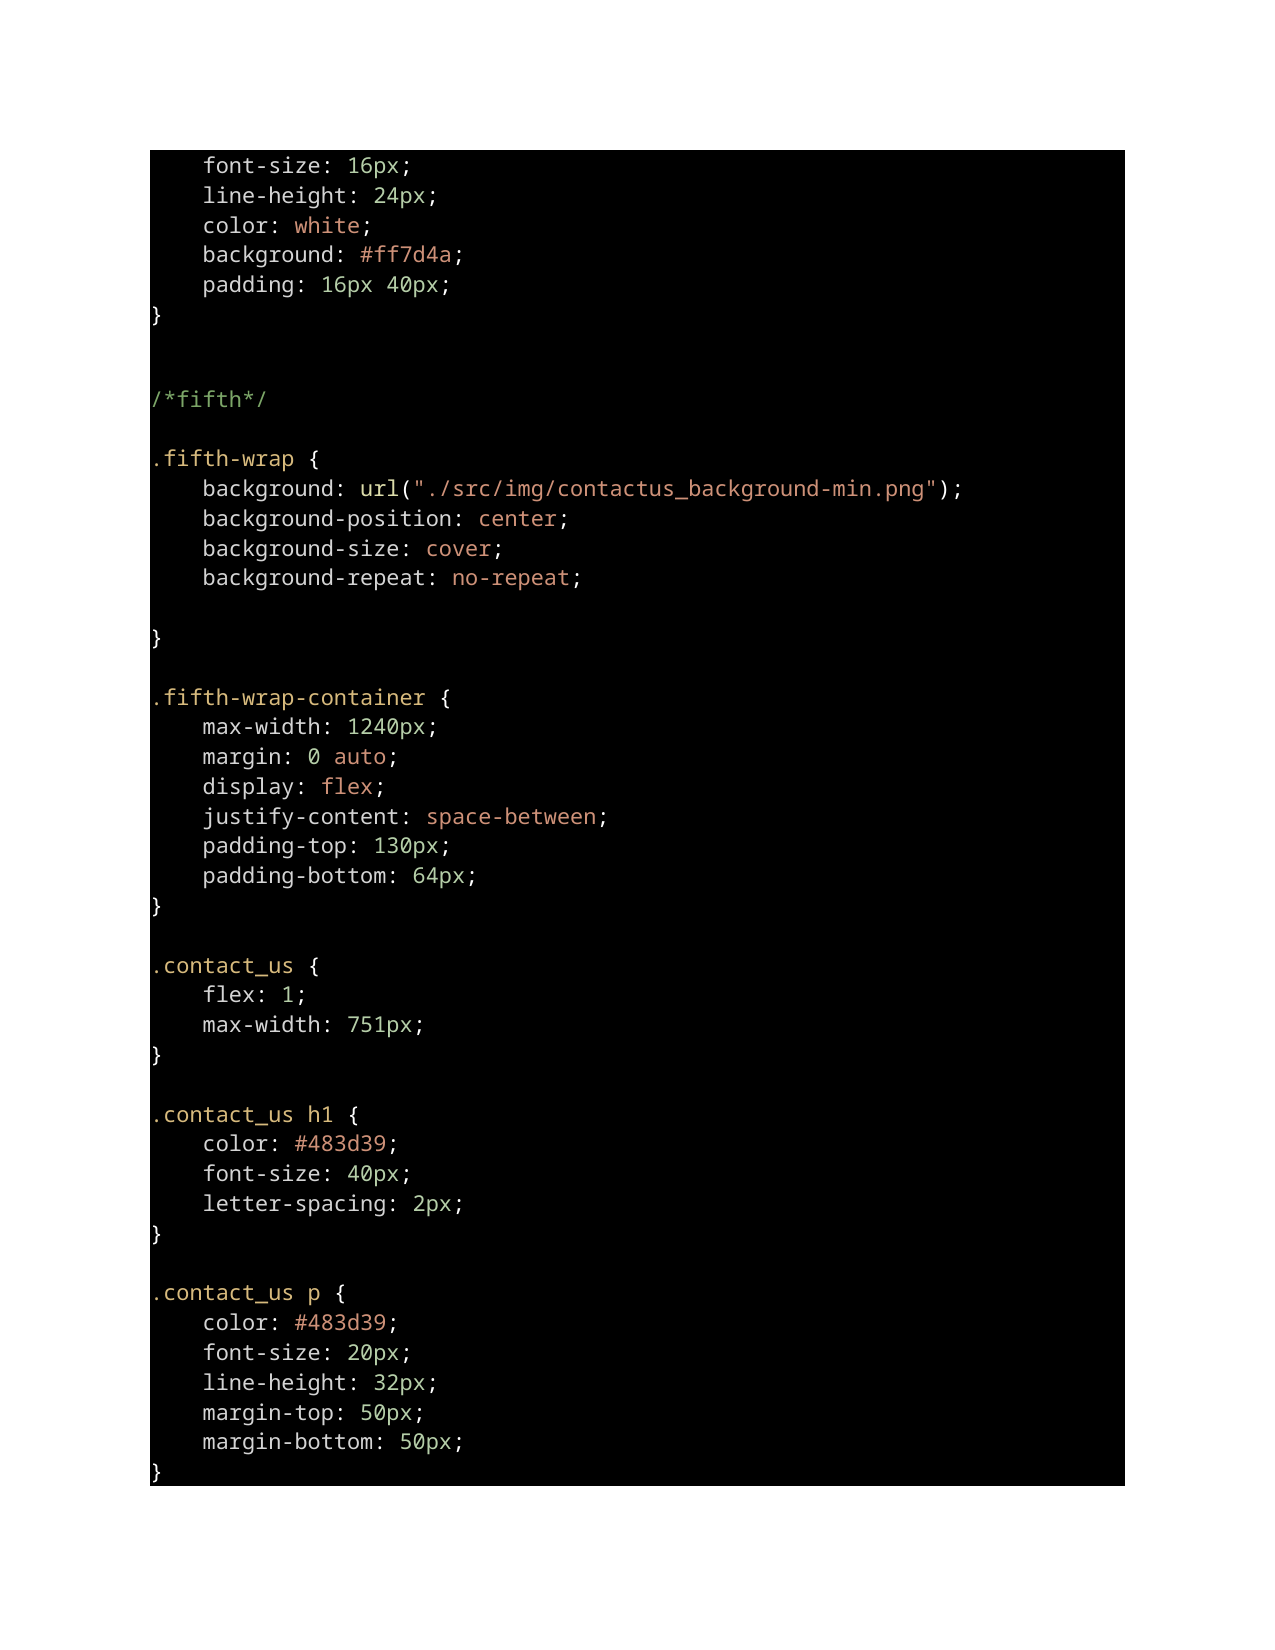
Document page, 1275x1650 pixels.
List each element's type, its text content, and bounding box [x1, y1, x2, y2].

text } [150, 1218, 1125, 1247]
text max-width: 751px; [150, 1009, 1125, 1039]
text font-size: 40px; [150, 1158, 1125, 1188]
text } [150, 1456, 1125, 1486]
text .contact_us p { [150, 1277, 1125, 1307]
text flex: 1; [150, 979, 1125, 1009]
text display: flex; [150, 771, 1125, 801]
text background-position: center; [150, 503, 1125, 532]
text margin-bottom: 50px; [150, 1426, 1125, 1456]
text /*fifth*/ [150, 383, 1125, 413]
text background-size: cover; [150, 532, 1125, 562]
text } [150, 622, 1125, 652]
text background-repeat: no-repeat; [150, 562, 1125, 592]
text .fifth-wrap-container { [150, 681, 1125, 711]
text font-size: 16px; [150, 150, 1125, 180]
text } [150, 890, 1125, 920]
text max-width: 1240px; [150, 711, 1125, 741]
text justify-content: space-between; [150, 801, 1125, 830]
text .fifth-wrap { [150, 443, 1125, 473]
text padding-bottom: 64px; [150, 860, 1125, 890]
text background: #ff7d4a; [150, 239, 1125, 269]
text line-height: 24px; [150, 180, 1125, 209]
text } [150, 1039, 1125, 1069]
text padding: 16px 40px; [150, 269, 1125, 299]
text background: url("./src/img/contactus_background-min.png"); [150, 473, 1125, 503]
text .contact_us h1 { [150, 1098, 1125, 1128]
text padding-top: 130px; [150, 830, 1125, 860]
text margin-top: 50px; [150, 1396, 1125, 1426]
text letter-spacing: 2px; [150, 1188, 1125, 1218]
text } [150, 299, 1125, 329]
text .contact_us { [150, 949, 1125, 979]
text line-height: 32px; [150, 1367, 1125, 1396]
text color: #483d39; [150, 1128, 1125, 1158]
text color: #483d39; [150, 1307, 1125, 1337]
text color: white; [150, 209, 1125, 239]
text margin: 0 auto; [150, 741, 1125, 771]
text font-size: 20px; [150, 1337, 1125, 1367]
